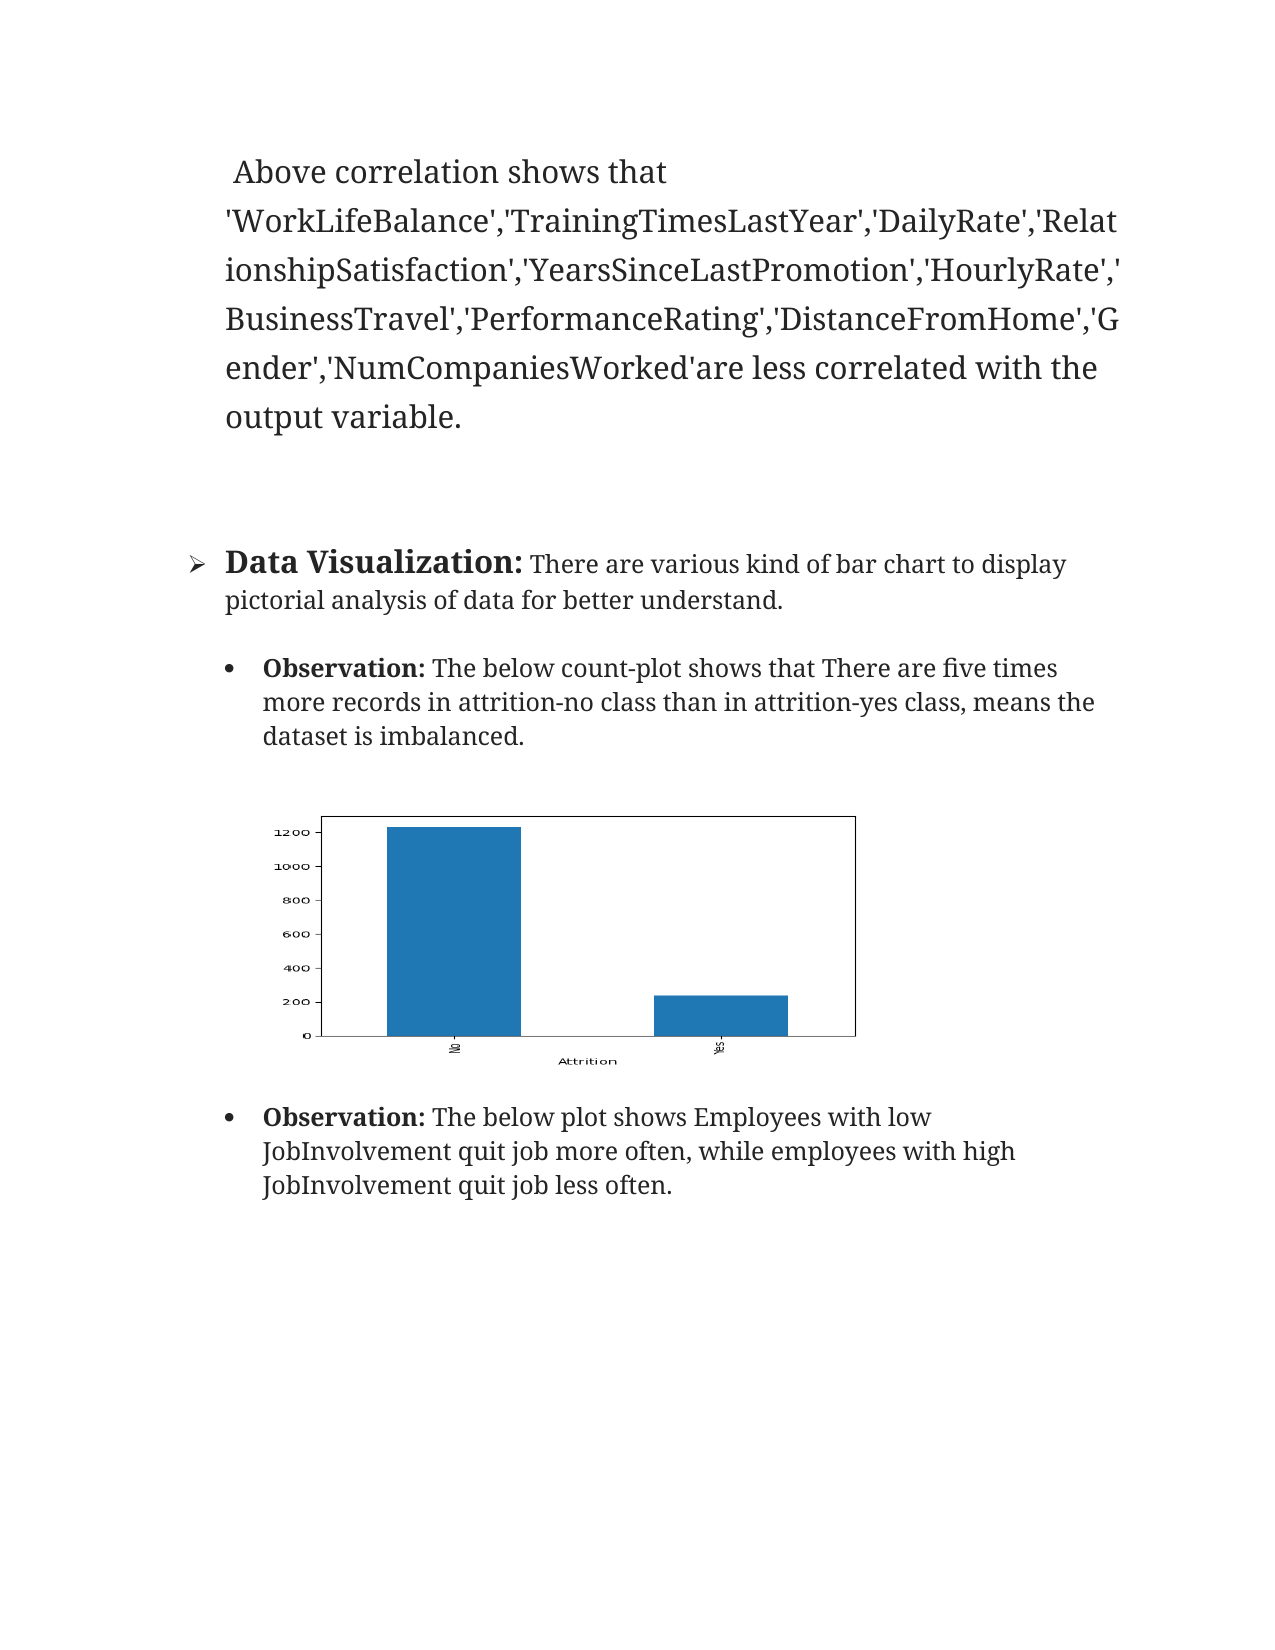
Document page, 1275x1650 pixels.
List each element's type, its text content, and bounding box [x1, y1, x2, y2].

list Observation: The below count-plot shows that There are five times more records in attrition-no class than in attrition-yes class, means the dataset is imbalanced. [225, 651, 1125, 753]
list Observation: The below plot shows Employees with low JobInvolvement quit job more often, while employees with high JobInvolvement quit job less often. [225, 1099, 1125, 1201]
picture [262, 810, 865, 1072]
text Above correlation shows that 'WorkLifeBalance','TrainingTimesLastYear','DailyRate','RelationshipSatisfaction','YearsSinceLastPromotion','HourlyRate','BusinessTravel','PerformanceRating','DistanceFromHome','Gender','NumCompaniesWorked'are less correlated with the output variable. [225, 150, 1125, 437]
list Data Visualization: There are various kind of bar chart to display pictorial analysis of data for better understand. [187, 540, 1125, 616]
